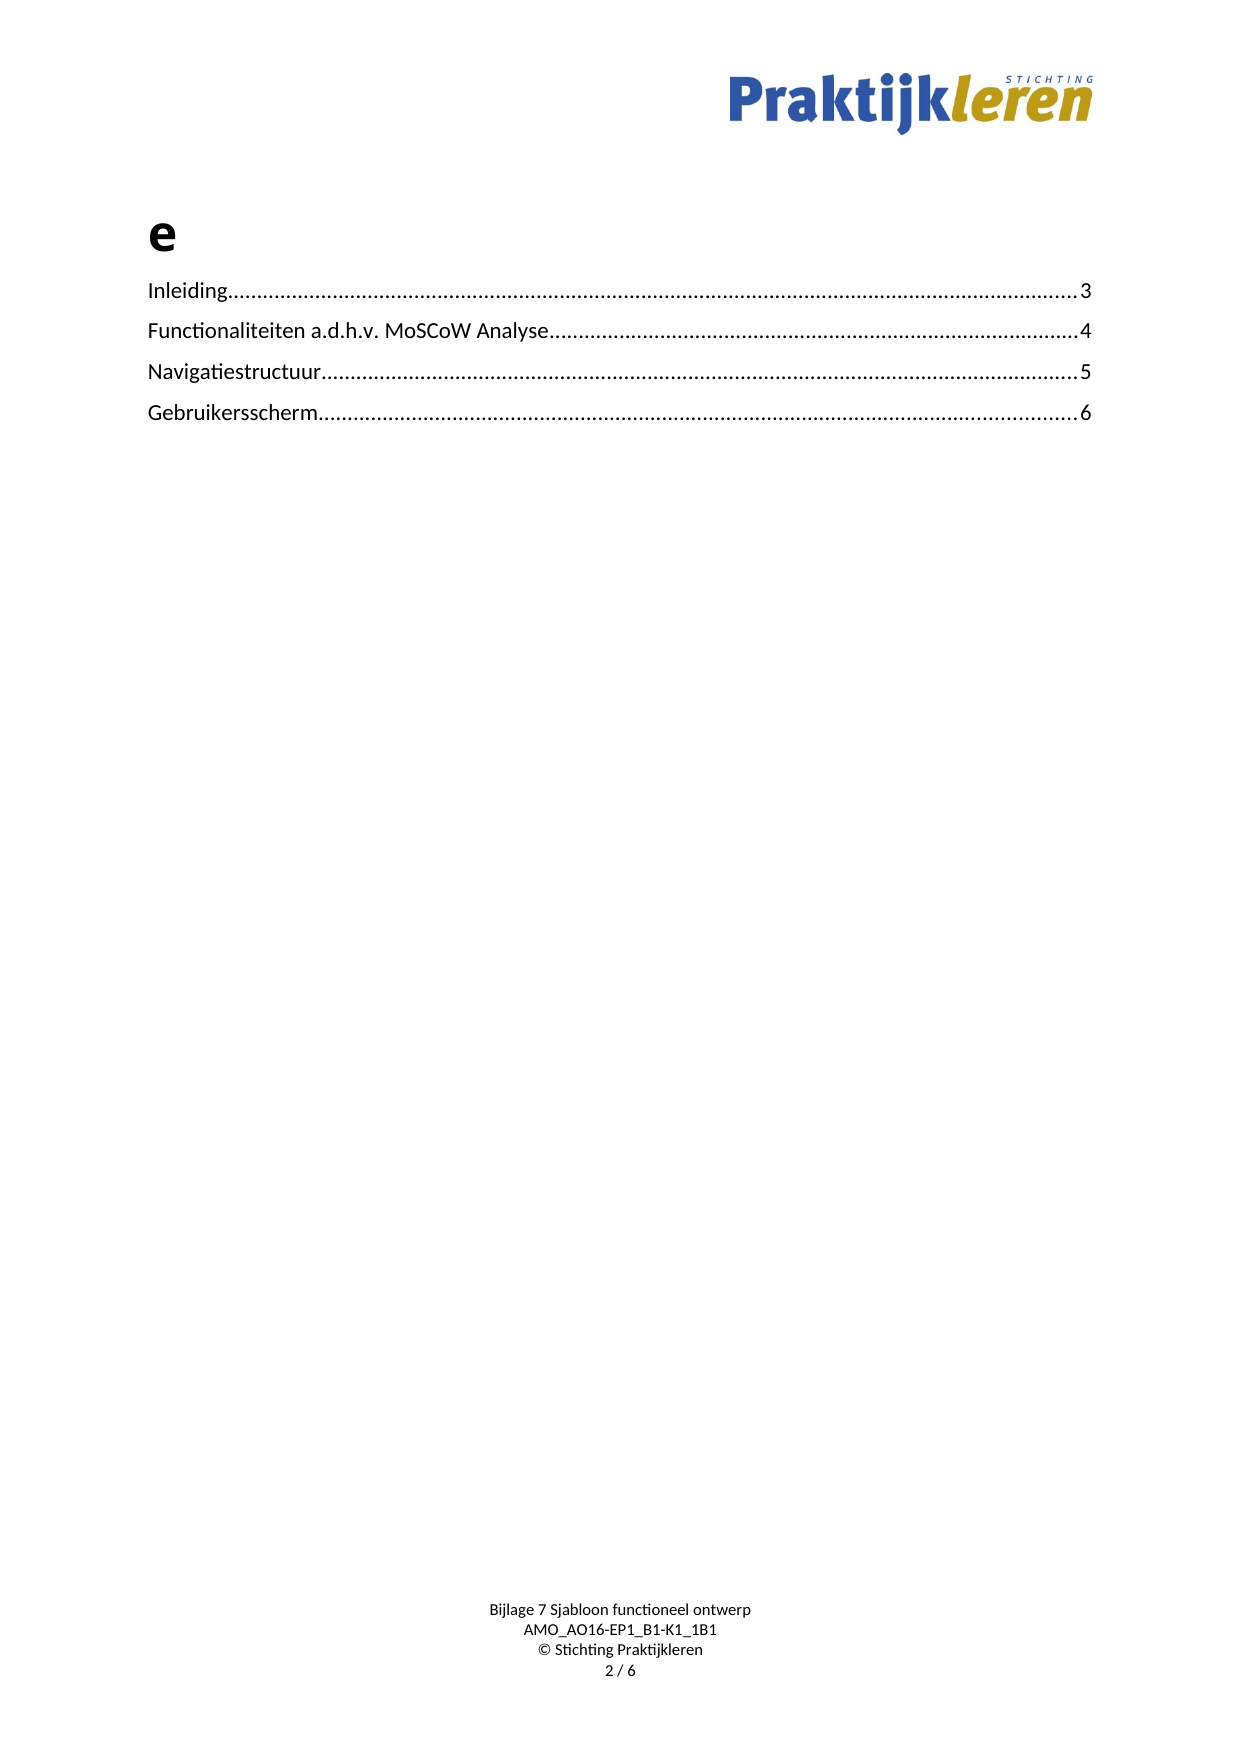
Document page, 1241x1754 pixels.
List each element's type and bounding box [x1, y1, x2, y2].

picture [730, 73, 1093, 135]
